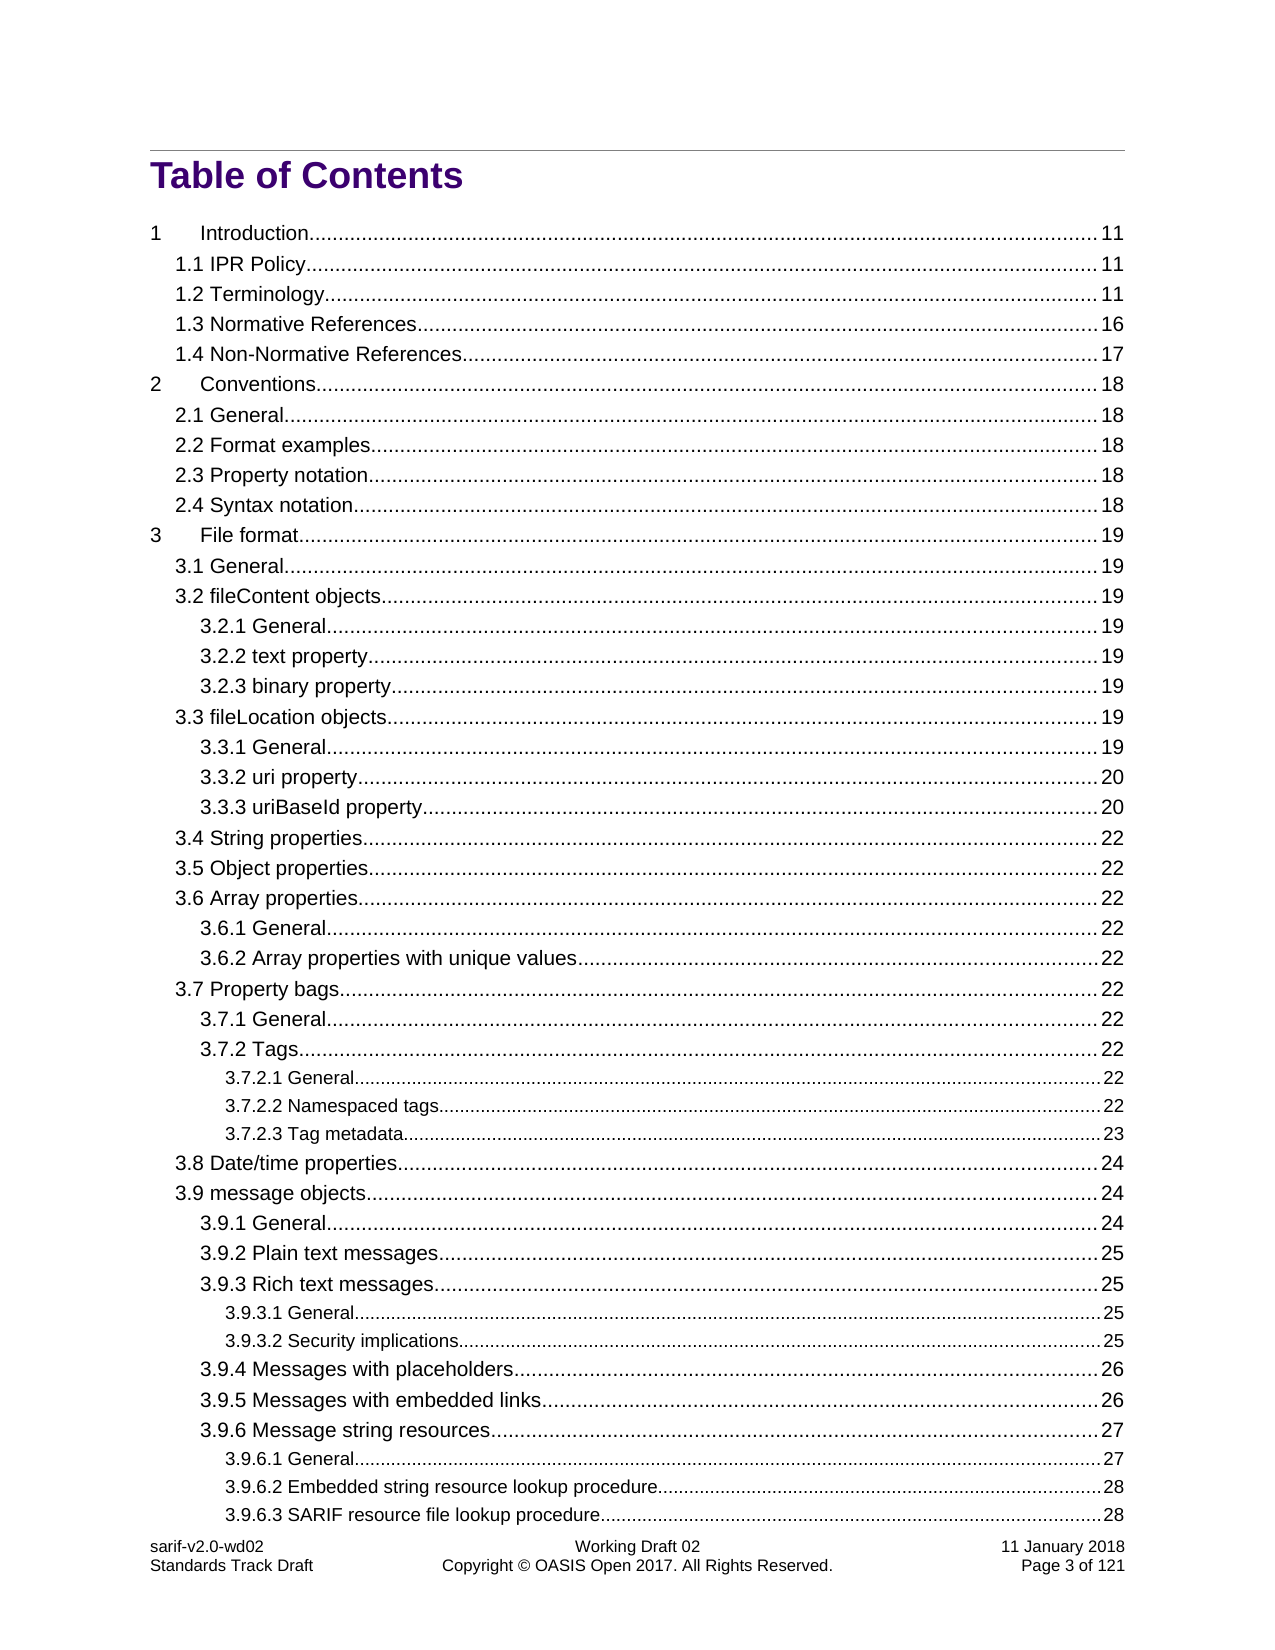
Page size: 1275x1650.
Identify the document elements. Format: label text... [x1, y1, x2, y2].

text 3.1 General 19 [175, 553, 1125, 577]
text 3.9.1 General 24 [200, 1211, 1125, 1235]
text 3.7.2.3 Tag metadata 23 [225, 1123, 1125, 1144]
text 3.5 Object properties 22 [175, 856, 1125, 879]
text 2.2 Format examples 18 [175, 433, 1125, 457]
text 3.7.2.2 Namespaced tags 22 [225, 1095, 1125, 1116]
text 3.2 fileContent objects 19 [175, 584, 1125, 608]
text 3.3.3 uriBaseId property 20 [200, 795, 1125, 819]
text 2 Conventions 18 [150, 372, 1125, 396]
text 3.2.2 text property 19 [200, 644, 1125, 668]
text 3.6 Array properties 22 [175, 886, 1125, 910]
text Table of Contents [150, 151, 1125, 196]
text 1.4 Non-Normative References 17 [175, 342, 1125, 366]
text 2.4 Syntax notation 18 [175, 493, 1125, 517]
text 3.6.2 Array properties with unique values 22 [200, 946, 1125, 970]
text 3.3.1 General 19 [200, 735, 1125, 759]
text 3.3.2 uri property 20 [200, 765, 1125, 789]
text 3.7.1 General 22 [200, 1007, 1125, 1031]
text 3.7.2 Tags 22 [200, 1037, 1125, 1061]
text 1 Introduction 11 [150, 221, 1125, 245]
text 3 File format 19 [150, 523, 1125, 547]
text 1.1 IPR Policy 11 [175, 251, 1125, 275]
text 3.9.4 Messages with placeholders 26 [200, 1357, 1125, 1381]
text 3.6.1 General 22 [200, 916, 1125, 940]
text 3.9.3.2 Security implications 25 [225, 1329, 1125, 1351]
text 3.2.3 binary property 19 [200, 674, 1125, 698]
text 3.9.6.1 General 27 [225, 1448, 1125, 1469]
text 3.8 Date/time properties 24 [175, 1151, 1125, 1174]
text 3.7.2.1 General 22 [225, 1067, 1125, 1089]
text 1.3 Normative References 16 [175, 312, 1125, 336]
text 3.9.6.3 SARIF resource file lookup procedure 28 [225, 1503, 1125, 1525]
text 3.7 Property bags 22 [175, 976, 1125, 1000]
text 1.2 Terminology 11 [175, 282, 1125, 306]
text 3.9.6.2 Embedded string resource lookup procedure 28 [225, 1476, 1125, 1497]
text 3.4 String properties 22 [175, 825, 1125, 849]
text 3.9.5 Messages with embedded links 26 [200, 1387, 1125, 1411]
text 3.9.2 Plain text messages 25 [200, 1241, 1125, 1265]
text 3.9.3.1 General 25 [225, 1302, 1125, 1323]
text 2.1 General 18 [175, 402, 1125, 426]
text 3.9 message objects 24 [175, 1181, 1125, 1205]
text 3.9.6 Message string resources 27 [200, 1418, 1125, 1442]
text 2.3 Property notation 18 [175, 463, 1125, 487]
text 3.3 fileLocation objects 19 [175, 704, 1125, 728]
text 3.2.1 General 19 [200, 614, 1125, 638]
text 3.9.3 Rich text messages 25 [200, 1271, 1125, 1295]
